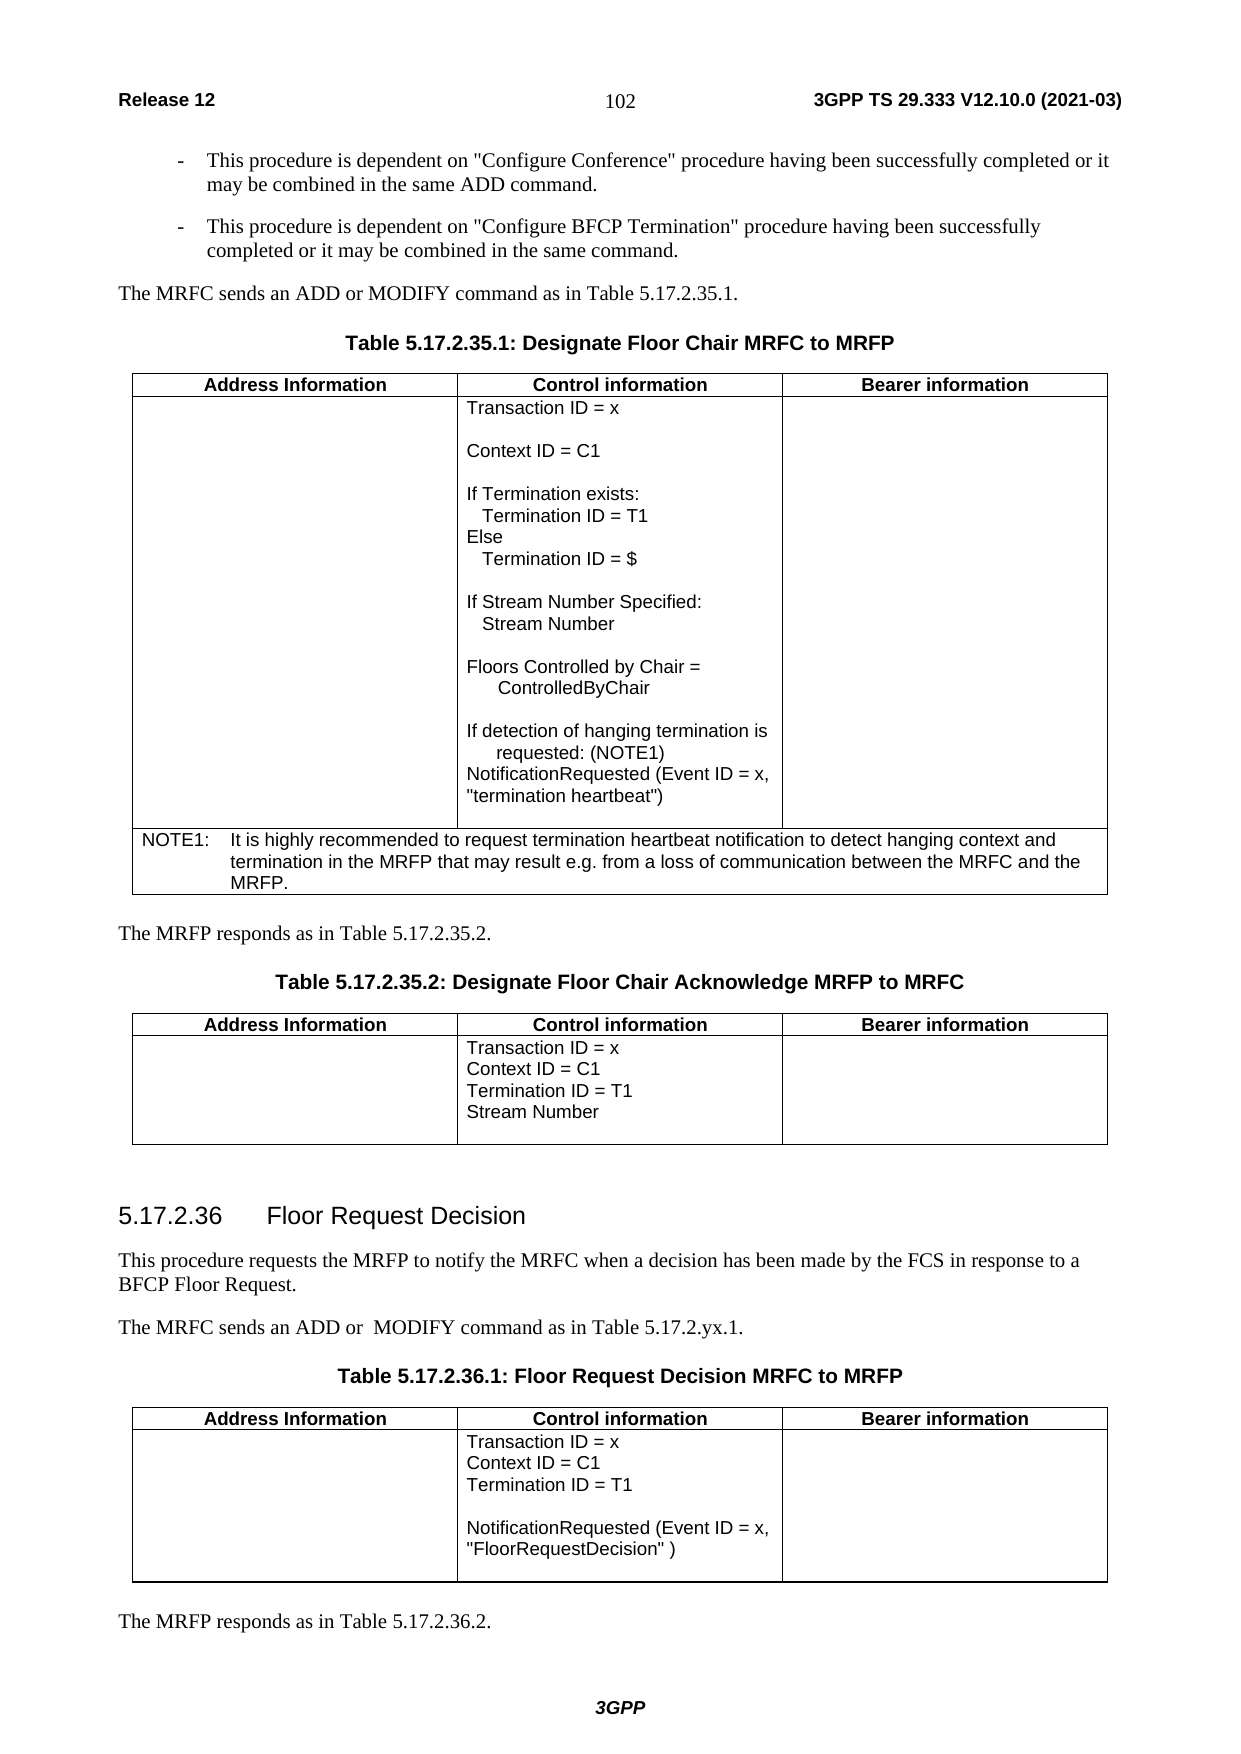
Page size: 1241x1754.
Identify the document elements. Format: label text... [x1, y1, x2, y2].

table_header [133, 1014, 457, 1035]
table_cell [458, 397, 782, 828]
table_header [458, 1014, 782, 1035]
text Table 5.17.2.35.1: Designate Floor Chair MRFC to MRFP [118, 330, 1122, 354]
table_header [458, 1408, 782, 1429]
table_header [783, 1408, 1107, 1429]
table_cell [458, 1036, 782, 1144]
text - This procedure is dependent on "Configure Conference" procedure having been successfully completed or it may be combined in the same ADD command. [177, 147, 1122, 196]
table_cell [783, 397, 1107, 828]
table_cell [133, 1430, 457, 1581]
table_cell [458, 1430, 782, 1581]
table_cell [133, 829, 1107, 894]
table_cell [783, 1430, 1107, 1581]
text The MRFP responds as in Table 5.17.2.36.2. [118, 1609, 1122, 1633]
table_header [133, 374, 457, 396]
text - This procedure is dependent on "Configure BFCP Termination" procedure having been successfully completed or it may be combined in the same command. [177, 214, 1122, 262]
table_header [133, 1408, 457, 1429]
text The MRFC sends an ADD or MODIFY command as in Table 5.17.2.yx.1. [118, 1315, 1122, 1339]
text The MRFP responds as in Table 5.17.2.35.2. [118, 921, 1122, 945]
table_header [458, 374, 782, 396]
text Table 5.17.2.36.1: Floor Request Decision MRFC to MRFP [118, 1364, 1122, 1388]
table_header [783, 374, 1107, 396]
subtitle 5.17.2.36 Floor Request Decision [118, 1201, 1122, 1229]
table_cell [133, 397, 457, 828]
text The MRFC sends an ADD or MODIFY command as in Table 5.17.2.35.1. [118, 281, 1122, 305]
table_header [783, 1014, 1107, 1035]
text Table 5.17.2.35.2: Designate Floor Chair Acknowledge MRFP to MRFC [118, 970, 1122, 994]
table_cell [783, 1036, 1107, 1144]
text This procedure requests the MRFP to notify the MRFC when a decision has been made by the FCS in response to a BFCP Floor Request. [118, 1248, 1122, 1296]
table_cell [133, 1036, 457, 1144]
